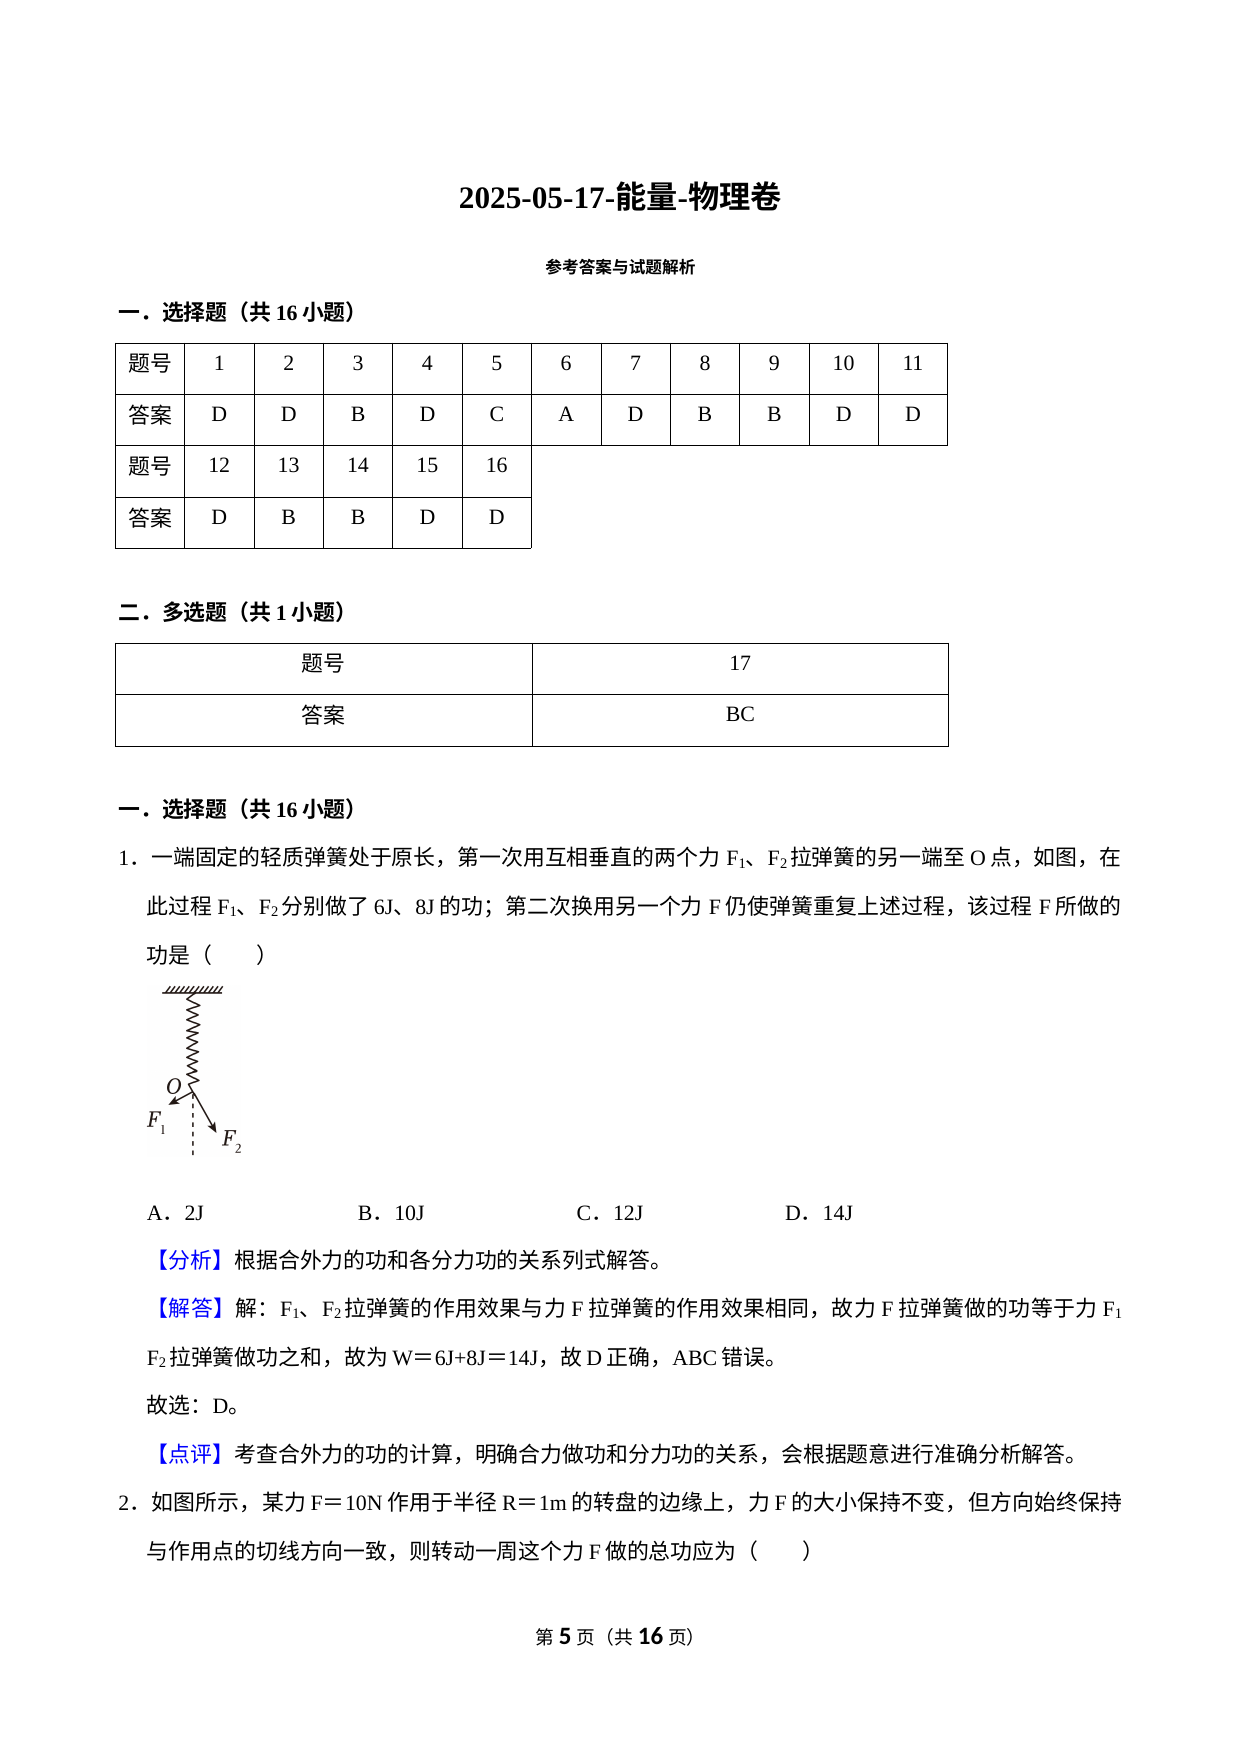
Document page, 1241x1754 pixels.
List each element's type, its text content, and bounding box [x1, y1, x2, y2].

table_cell D [393, 498, 462, 548]
table_cell 答案 [116, 498, 184, 548]
table_cell C [463, 395, 531, 445]
table_header 6 [532, 344, 601, 394]
text 一．选择题（共16小题） [118, 792, 1122, 824]
picture [146, 985, 242, 1157]
text 参考答案与试题解析 [118, 249, 1122, 282]
table_cell D [393, 395, 462, 445]
table_header 8 [671, 344, 739, 394]
table_cell B [671, 395, 739, 445]
text 二．多选题（共1小题） [118, 594, 1122, 627]
table_cell D [185, 498, 254, 548]
table_cell BC [533, 695, 948, 746]
table_cell 14 [324, 446, 392, 497]
table_cell B [740, 395, 809, 445]
table_header 3 [324, 344, 392, 394]
text 【分析】根据合外力的功和各分力功的关系列式解答。 [147, 1242, 1122, 1275]
table_cell 答案 [116, 695, 532, 746]
table_header 题号 [116, 644, 532, 694]
table_cell D [185, 395, 254, 445]
table_header 10 [810, 344, 878, 394]
table_cell A [532, 395, 601, 445]
table_cell 题号 [116, 446, 184, 497]
text 故选：D。 [147, 1388, 1122, 1420]
table_header 1 [185, 344, 254, 394]
table_cell D [810, 395, 878, 445]
table_header 题号 [116, 344, 184, 394]
text 1．一端固定的轻质弹簧处于原长，第一次用互相垂直的两个力F1、F2拉弹簧的另一端至O点，如图，在此过程F1、F2分别做了6J、8J的功；第二次换用另一个力F仍使弹簧重复上述过程，该过程F所做的功是（ ） [118, 840, 1122, 970]
table_cell D [602, 395, 670, 445]
text 2．如图所示，某力F＝10N作用于半径R＝1m的转盘的边缘上，力F的大小保持不变，但方向始终保持与作用点的切线方向一致，则转动一周这个力F做的总功应为（ ） [118, 1484, 1122, 1566]
table_header 7 [602, 344, 670, 394]
table_cell B [255, 498, 323, 548]
text 【点评】考查合外力的功的计算，明确合力做功和分力功的关系，会根据题意进行准确分析解答。 [147, 1436, 1122, 1469]
table_cell D [879, 395, 947, 445]
table_header 17 [533, 644, 948, 694]
table_cell B [324, 395, 392, 445]
text 【解答】解：F1、F2拉弹簧的作用效果与力F拉弹簧的作用效果相同，故力F拉弹簧做的功等于力F1 F2拉弹簧做功之和，故为W＝6J+8J＝14J，故D正确，ABC错误。 [147, 1291, 1122, 1372]
table_header 11 [879, 344, 947, 394]
table_header 2 [255, 344, 323, 394]
table_cell 答案 [116, 395, 184, 445]
table_header 4 [393, 344, 462, 394]
table_cell 15 [393, 446, 462, 497]
table_header 5 [463, 344, 531, 394]
table_cell 12 [185, 446, 254, 497]
table_header 9 [740, 344, 809, 394]
text A．2J B．10J C．12J D．14J [118, 1194, 1122, 1227]
text 2025-05-17-能量-物理卷 [118, 162, 1122, 227]
table_cell 16 [463, 446, 531, 497]
table_cell D [463, 498, 531, 548]
table_cell D [255, 395, 323, 445]
table_cell B [324, 498, 392, 548]
table_cell 13 [255, 446, 323, 497]
text 一．选择题（共16小题） [118, 294, 1122, 327]
